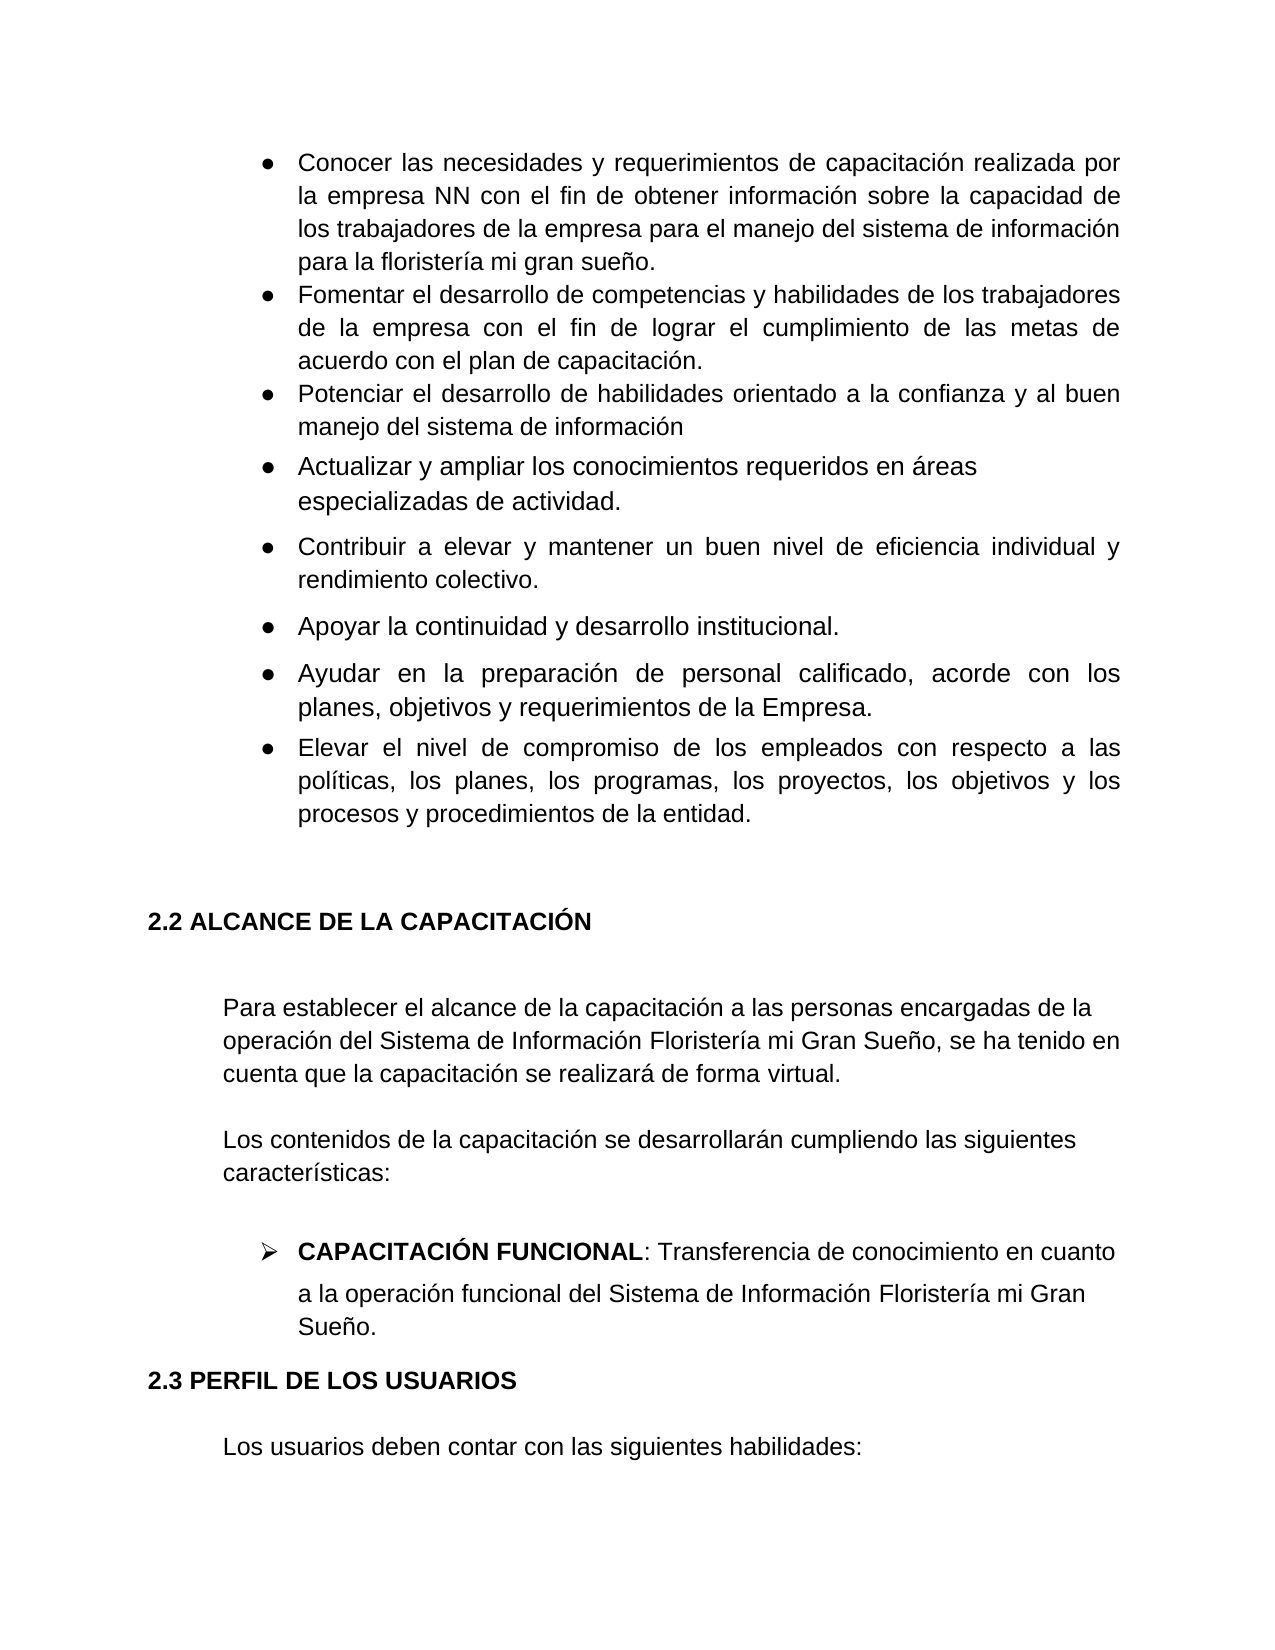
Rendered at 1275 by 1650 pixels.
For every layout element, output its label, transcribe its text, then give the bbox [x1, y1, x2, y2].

list Contribuir a elevar y mantener un buen nivel de eficiencia individual y rendimiento colectivo. [260, 526, 1122, 600]
text Los contenidos de la capacitación se desarrollarán cumpliendo las siguientes características: [223, 1125, 1122, 1186]
list Apoyar la continuidad y desarrollo institucional. [260, 605, 1122, 647]
text Para establecer el alcance de la capacitación a las personas encargadas de la operación del Sistema de Información Floristería mi Gran Sueño, se ha tenido en cuenta que la capacitación se realizará de forma virtual. [223, 993, 1122, 1087]
list Potenciar el desarrollo de habilidades orientado a la confianza y al buen manejo del sistema de información [260, 379, 1122, 441]
list Conocer las necesidades y requerimientos de capacitación realizada por la empresa NN con el fin de obtener información sobre la capacidad de los trabajadores de la empresa para el manejo del sistema de información para la floristería mi gran sueño. [260, 148, 1122, 276]
list CAPACITACIÓN FUNCIONAL: Transferencia de conocimiento en cuanto a la operación funcional del Sistema de Información Floristería mi Gran Sueño. [260, 1224, 1122, 1341]
subtitle 2.3 PERFIL DE LOS USUARIOS [148, 1366, 1122, 1395]
list Elevar el nivel de compromiso de los empleados con respecto a las políticas, los planes, los programas, los proyectos, los objetivos y los procesos y procedimientos de la entidad. [260, 733, 1122, 828]
text Los usuarios deben contar con las siguientes habilidades: [223, 1432, 1122, 1461]
list Fomentar el desarrollo de competencias y habilidades de los trabajadores de la empresa con el fin de lograr el cumplimiento de las metas de acuerdo con el plan de capacitación. [260, 280, 1122, 374]
subtitle 2.2 ALCANCE DE LA CAPACITACIÓN [148, 907, 1122, 935]
list Ayudar en la preparación de personal calificado, acorde con los planes, objetivos y requerimientos de la Empresa. [260, 652, 1122, 728]
list Actualizar y ampliar los conocimientos requeridos en áreas especializadas de actividad. [260, 445, 1122, 522]
